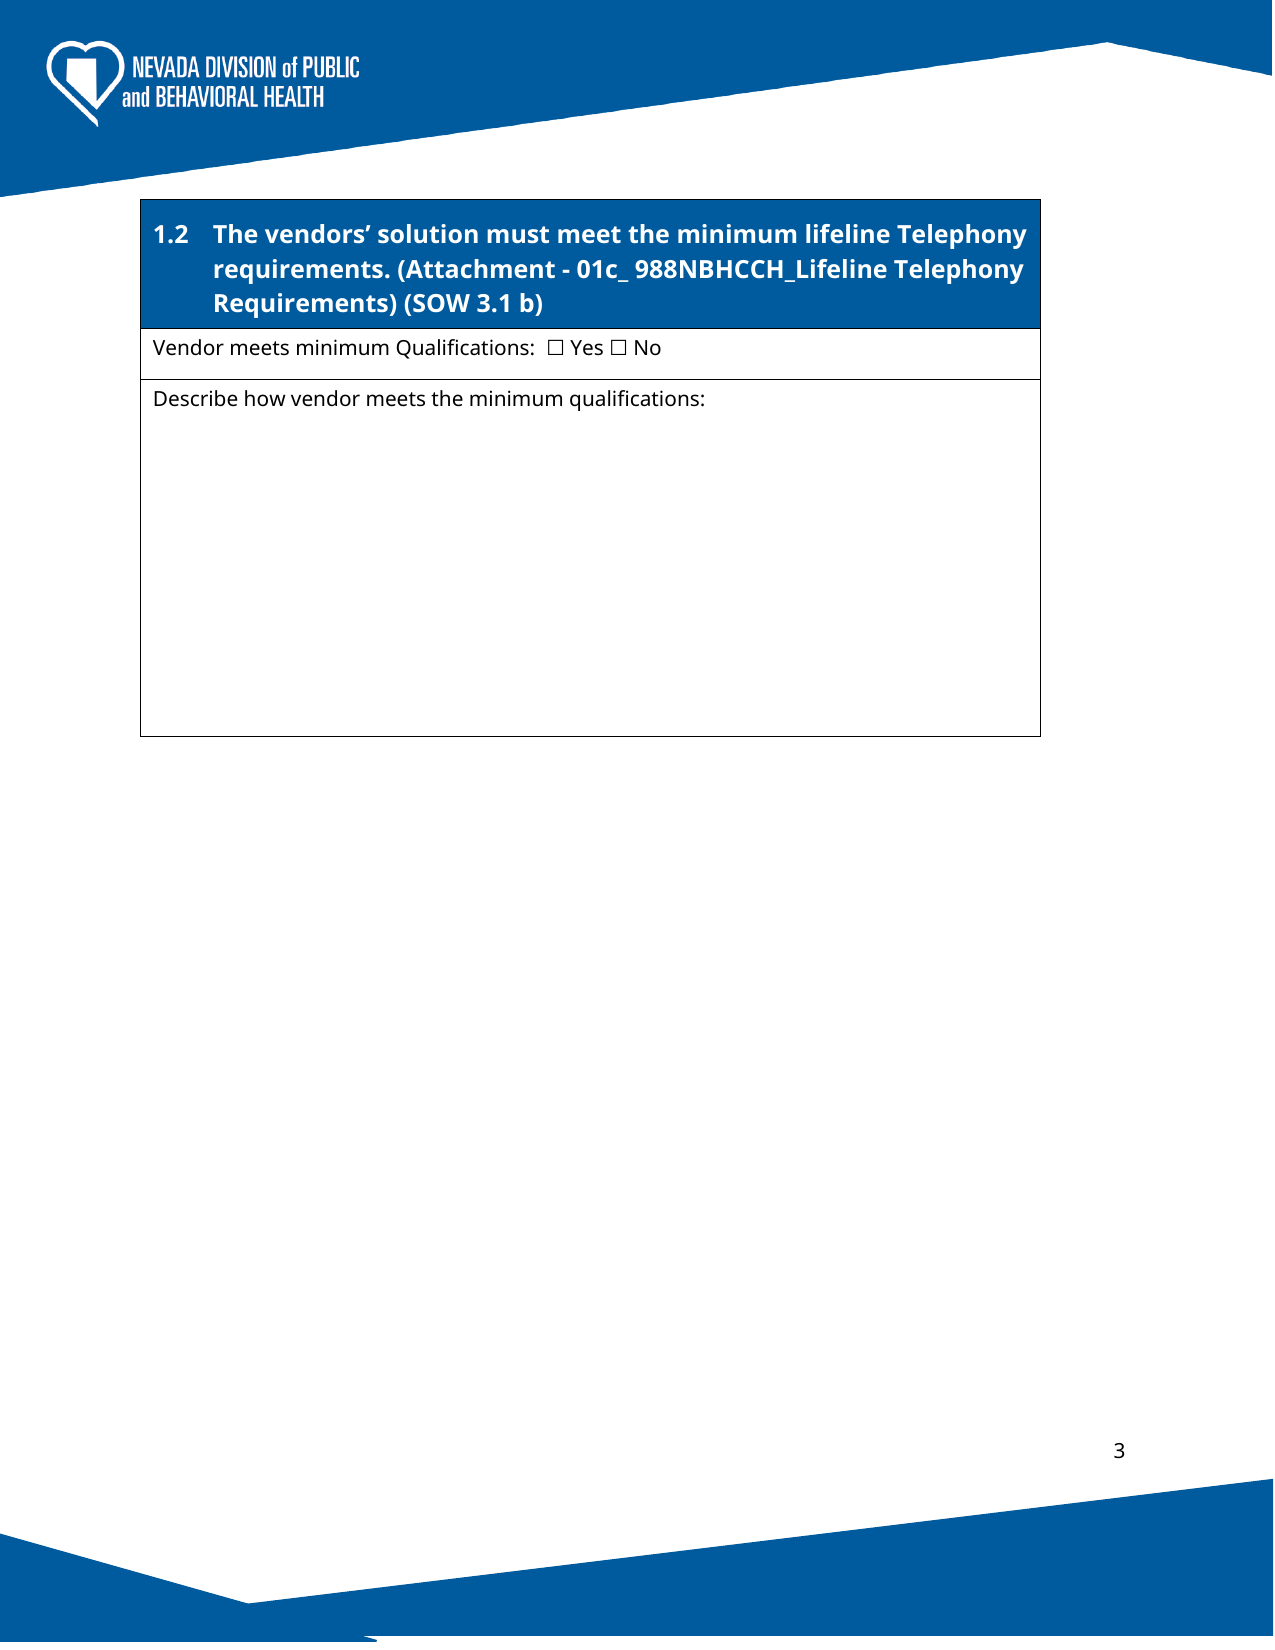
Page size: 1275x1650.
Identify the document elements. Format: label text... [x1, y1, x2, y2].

picture [0, 0, 1272, 200]
table_cell Describe how vendor meets the minimum qualifications: [141, 380, 1040, 736]
table_cell Vendor meets minimum Qualifications: Yes No [141, 329, 1040, 379]
table_header The vendors’ solution must meet the minimum lifeline Telephony requirements. (Attachment - 01c_ 988NBHCCH_Lifeline Telephony Requirements) (SOW 3.1 b) [141, 200, 1040, 328]
